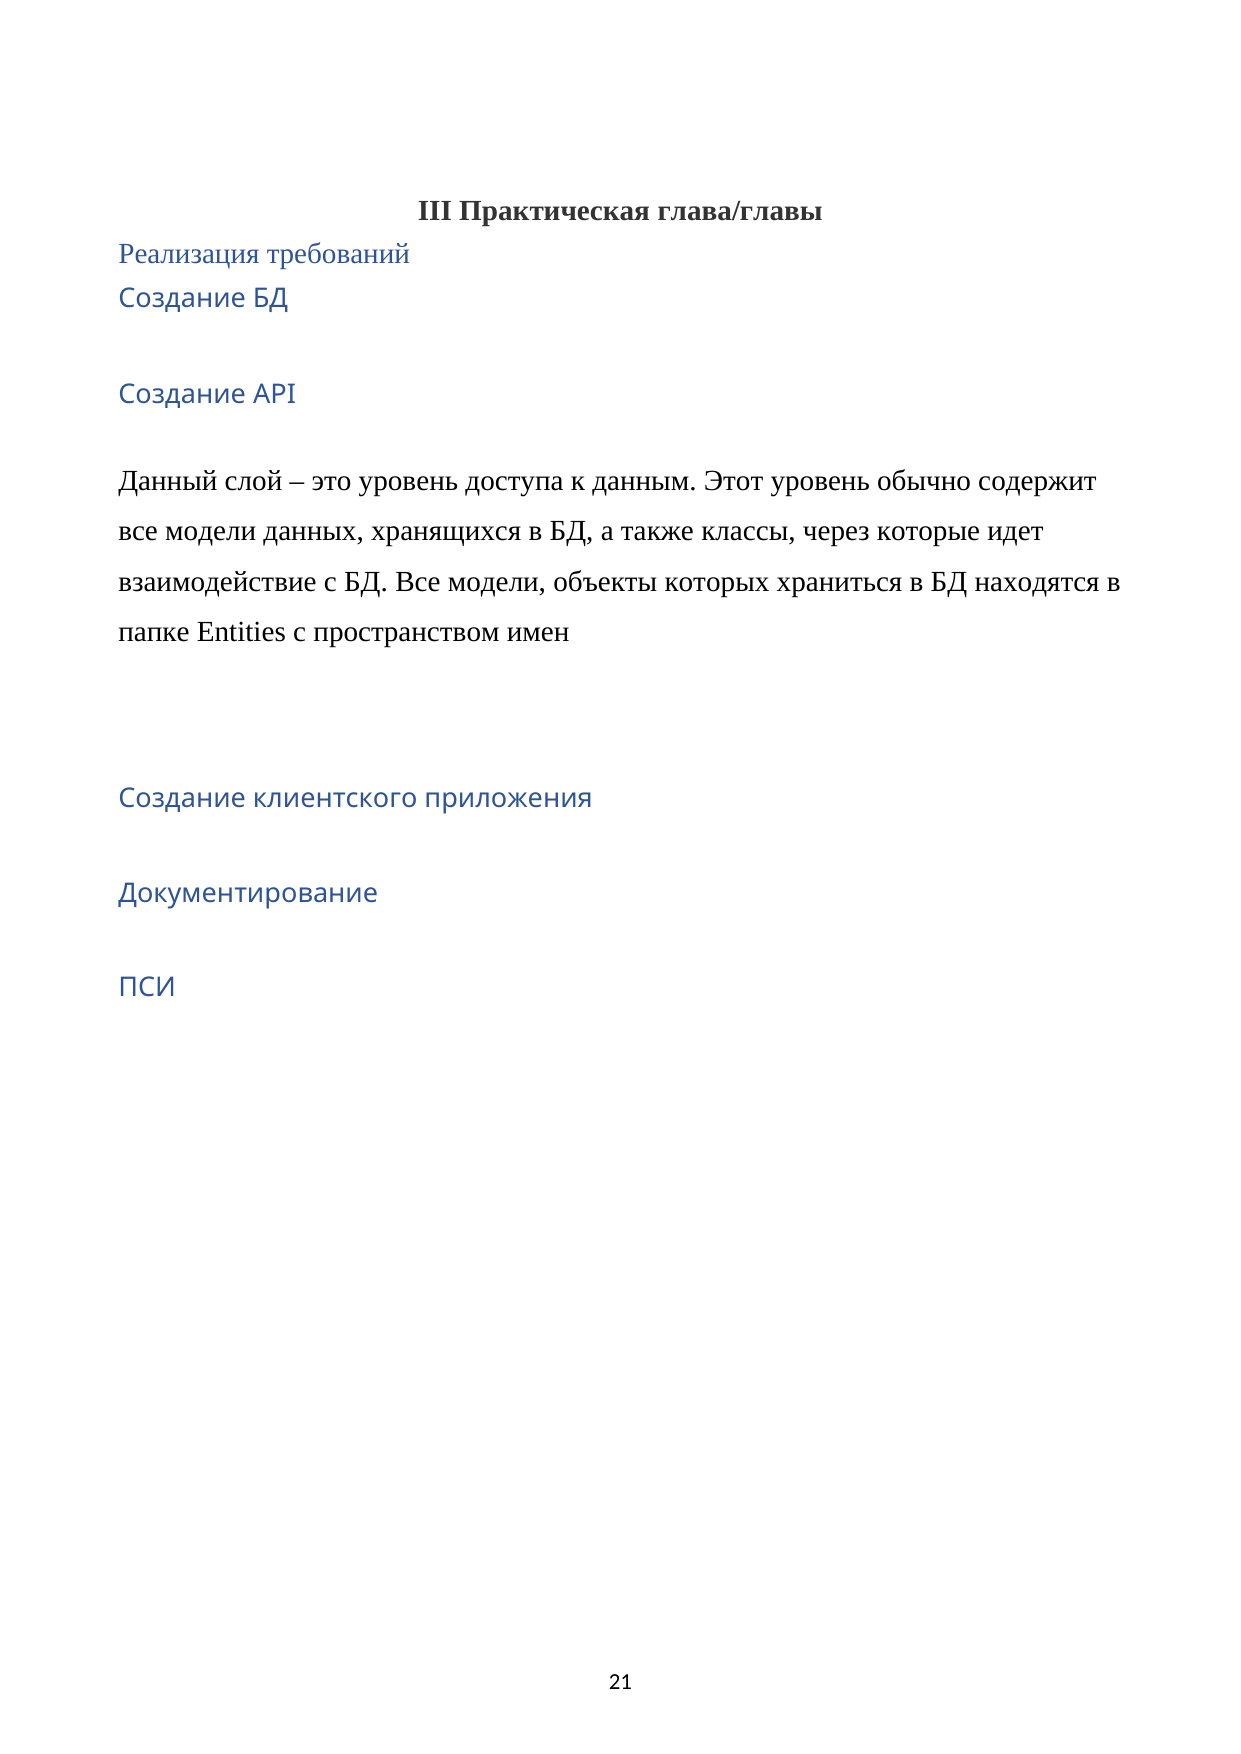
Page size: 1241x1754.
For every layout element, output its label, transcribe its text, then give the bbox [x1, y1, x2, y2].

text III Практическая глава/главы [118, 193, 1122, 227]
text Реализация требований [118, 236, 1122, 270]
text Создание API [118, 374, 1122, 411]
text ПСИ [118, 967, 1122, 1004]
text Создание БД [118, 279, 1122, 316]
text Создание клиентского приложения [118, 778, 1122, 815]
text Данный слой – это уровень доступа к данным. Этот уровень обычно содержит все модели данных, хранящихся в БД, а также классы, через которые идет взаимодействие с БД. Все модели, объекты которых храниться в БД находятся в папке Entities с пространством имен [118, 463, 1122, 648]
text Документирование [118, 874, 1122, 911]
